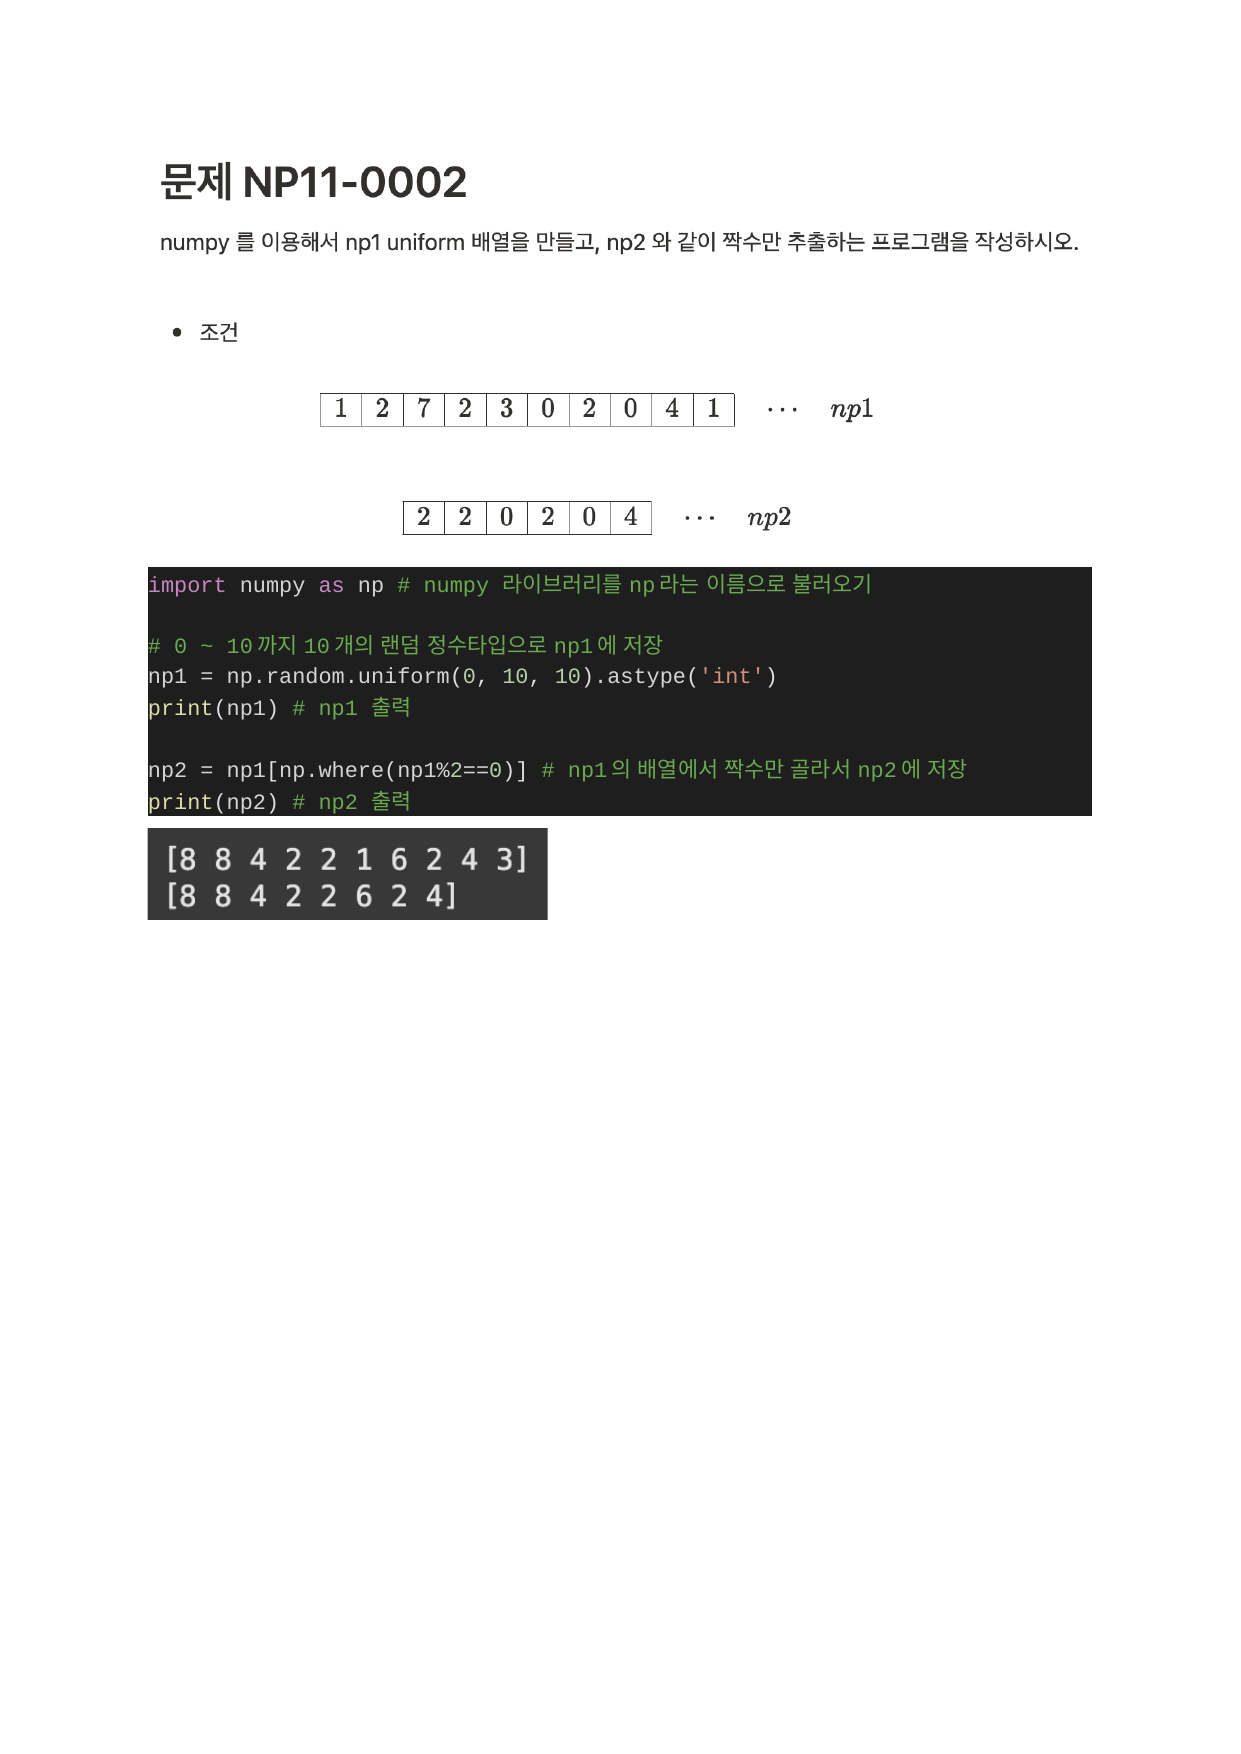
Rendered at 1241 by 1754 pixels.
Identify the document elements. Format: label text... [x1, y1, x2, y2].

text np2 = np1[np.where(np1%2==0)] # np1의 배열에서 짝수만 골라서 np2에 저장 [148, 752, 1092, 784]
text np1 = np.random.uniform(0, 10, 10).astype('int') [148, 661, 1092, 690]
text print(np1) # np1 출력 [148, 690, 1092, 722]
picture [147, 828, 548, 920]
text import numpy as np # numpy 라이브러리를 np라는 이름으로 불러오기 [148, 567, 1092, 599]
text # 0 ~ 10까지 10개의 랜덤 정수타입으로 np1에 저장 [148, 628, 1092, 661]
text print(np2) # np2 출력 [148, 784, 1092, 816]
picture [147, 147, 1093, 551]
